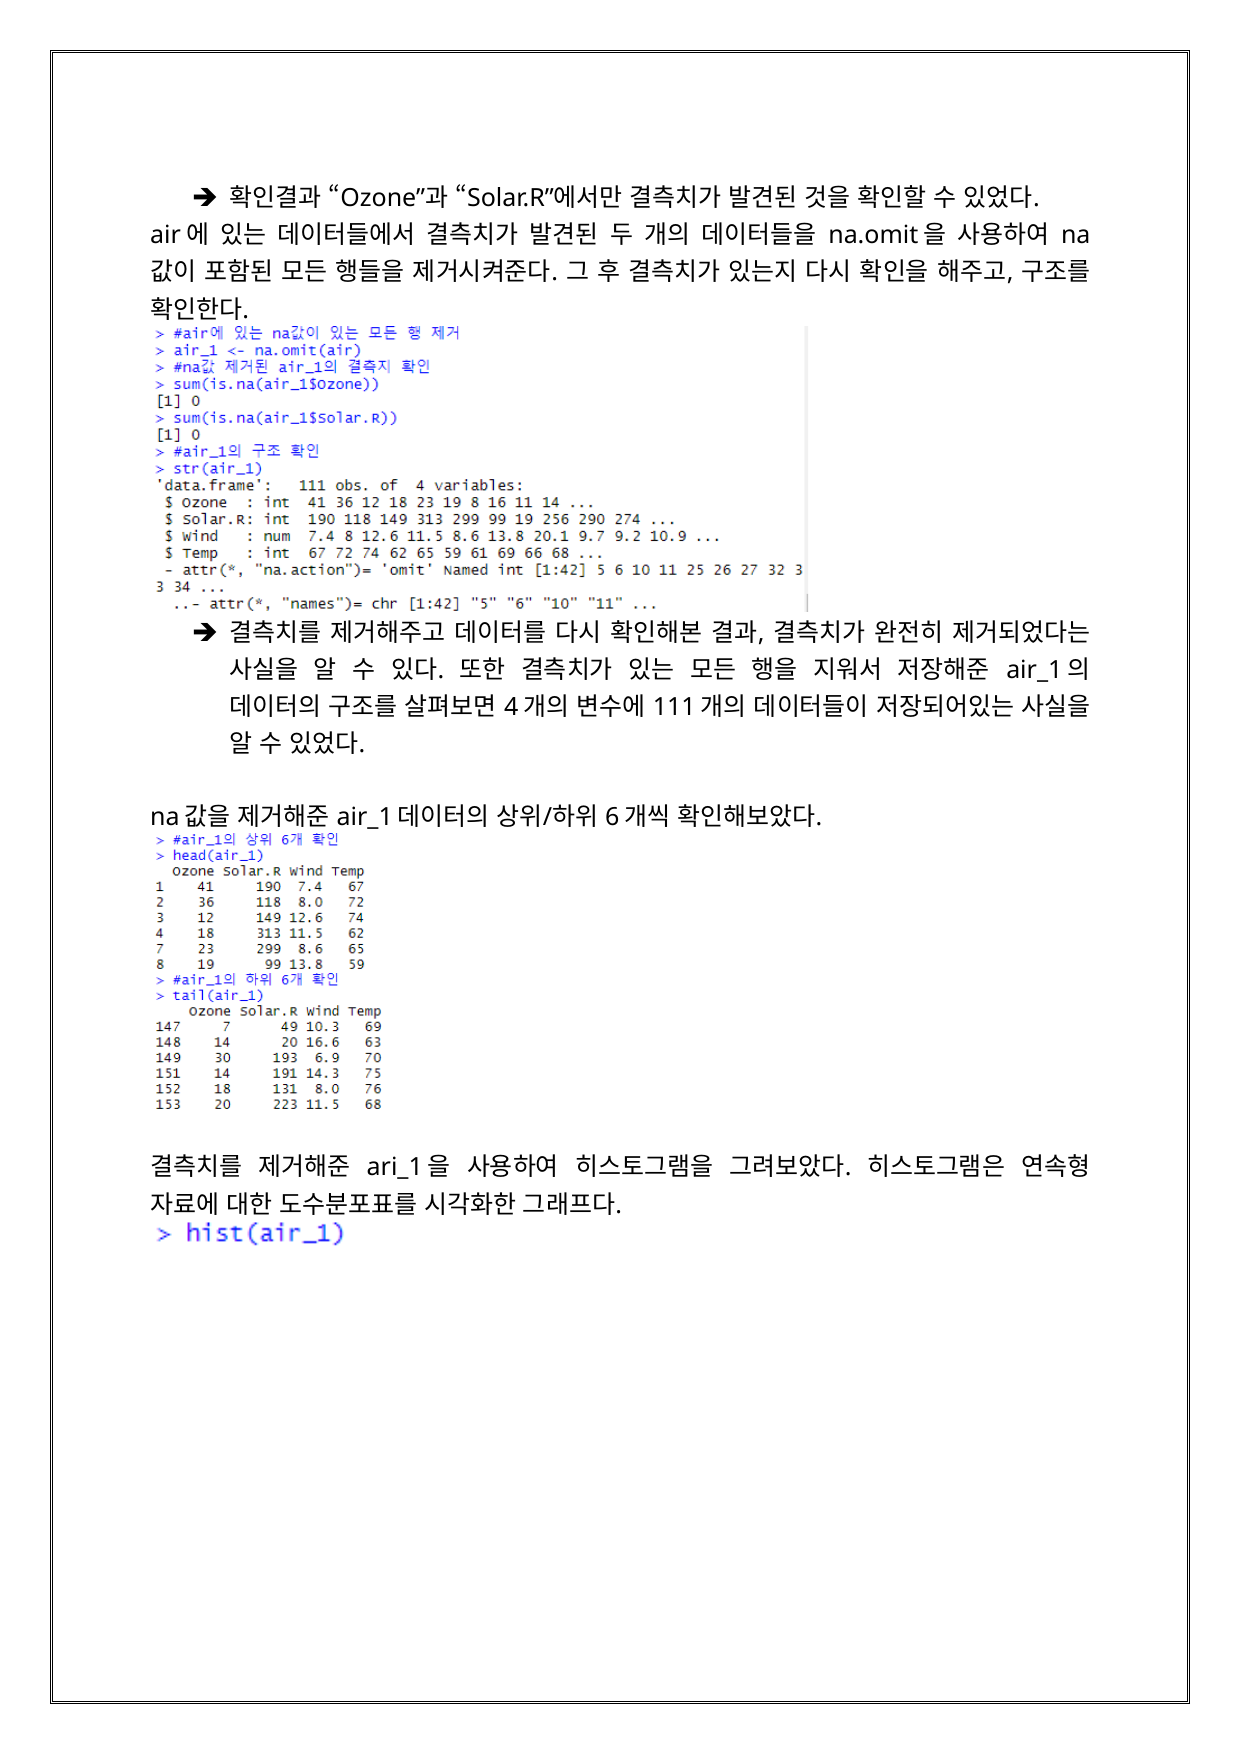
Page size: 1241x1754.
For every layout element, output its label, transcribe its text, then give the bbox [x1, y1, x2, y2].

list 결측치를 제거해주고 데이터를 다시 확인해본 결과, 결측치가 완전히 제거되었다는 사실을 알 수 있다. 또한 결측치가 있는 모든 행을 지워서 저장해준 air_1의 데이터의 구조를 살펴보면 4개의 변수에 111개의 데이터들이 저장되어있는 사실을 알 수 있었다. [192, 612, 1090, 760]
picture [150, 833, 387, 1111]
text air에 있는 데이터들에서 결측치가 발견된 두 개의 데이터들을 na.omit을 사용하여 na값이 포함된 모든 행들을 제거시켜준다. 그 후 결측치가 있는지 다시 확인을 해주고, 구조를 확인한다. [150, 214, 1090, 325]
text na값을 제거해준 air_1데이터의 상위/하위 6개씩 확인해보았다. [150, 796, 1090, 832]
picture [150, 326, 809, 612]
picture [150, 1221, 355, 1251]
list 확인결과 “Ozone”과 “Solar.R”에서만 결측치가 발견된 것을 확인할 수 있었다. [192, 177, 1090, 213]
text 결측치를 제거해준 ari_1을 사용하여 히스토그램을 그려보았다. 히스토그램은 연속형 자료에 대한 도수분포표를 시각화한 그래프다. [150, 1147, 1090, 1220]
